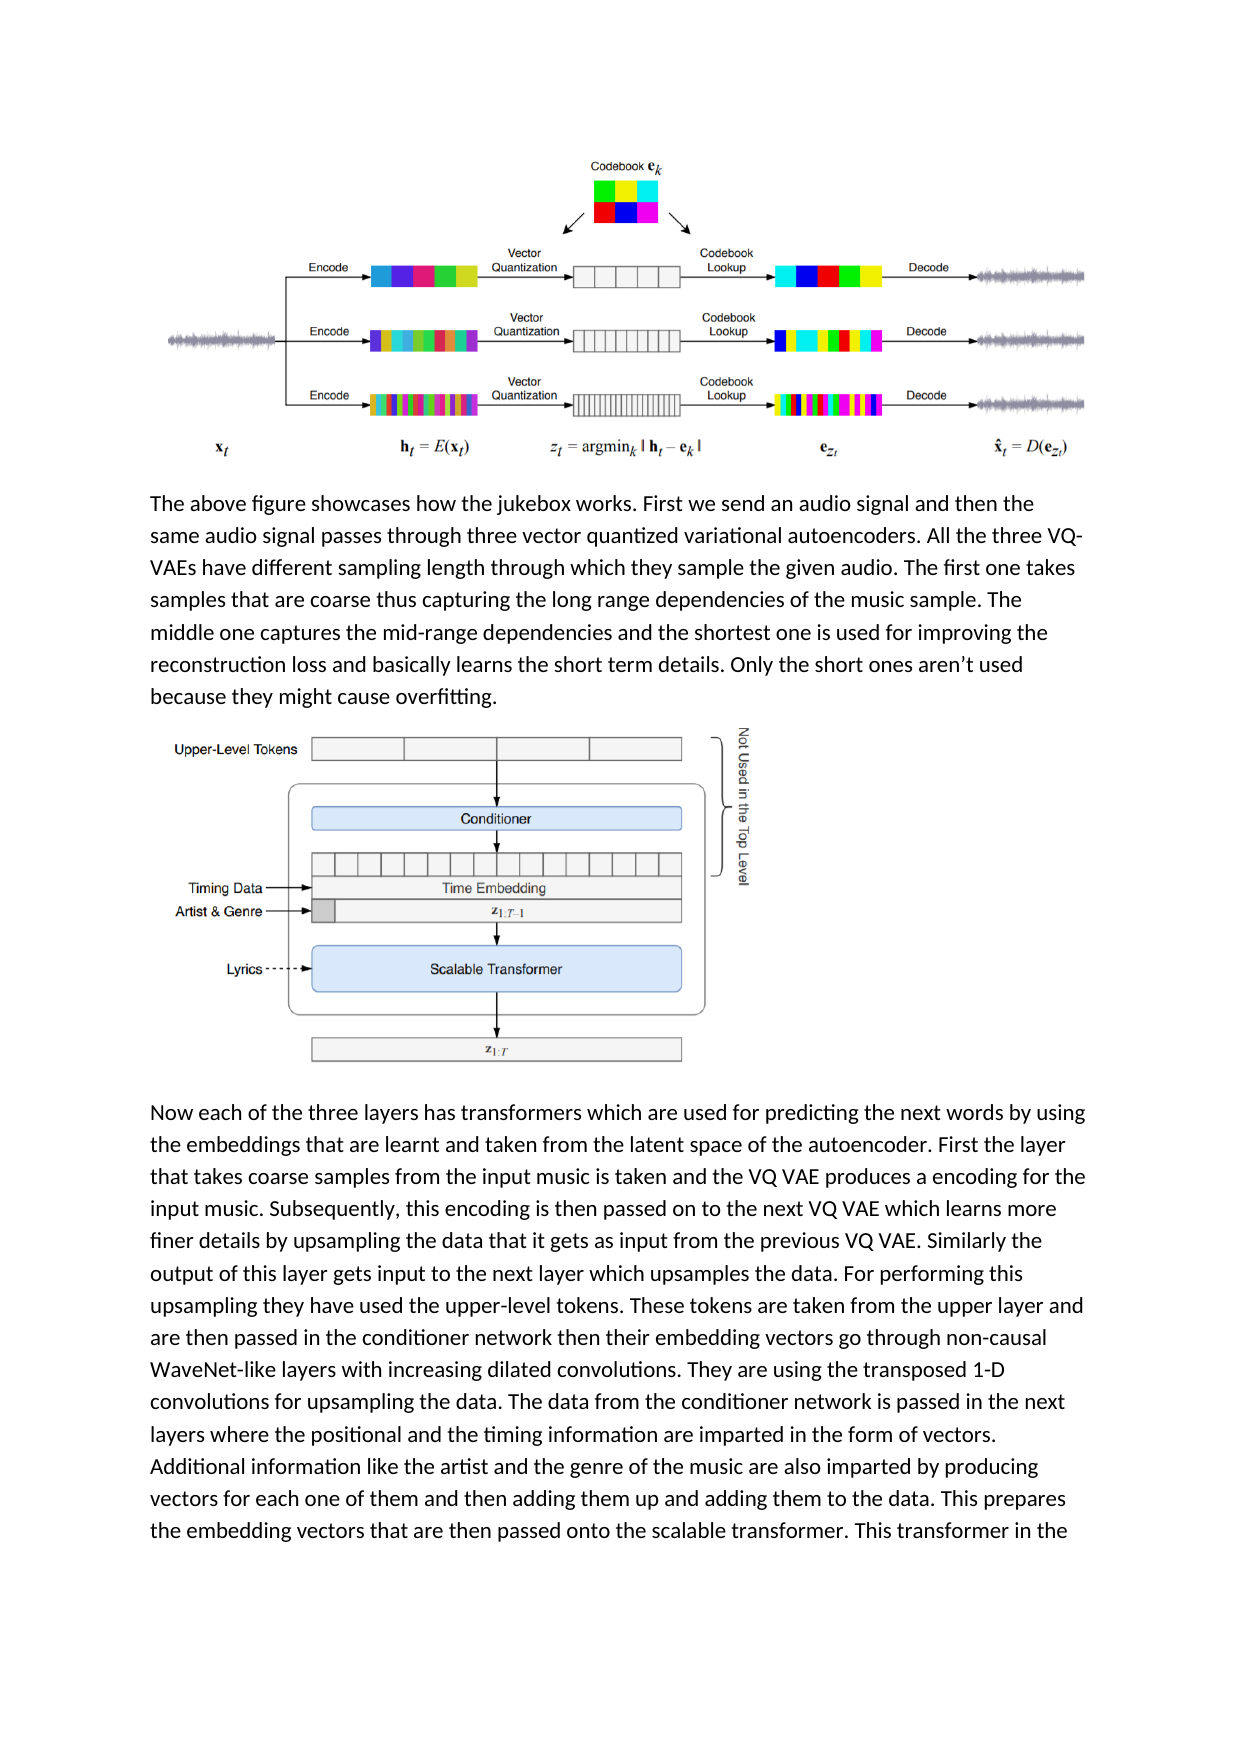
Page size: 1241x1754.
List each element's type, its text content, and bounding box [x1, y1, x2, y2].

picture [150, 150, 1091, 464]
picture [150, 714, 770, 1073]
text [150, 1098, 1090, 1544]
